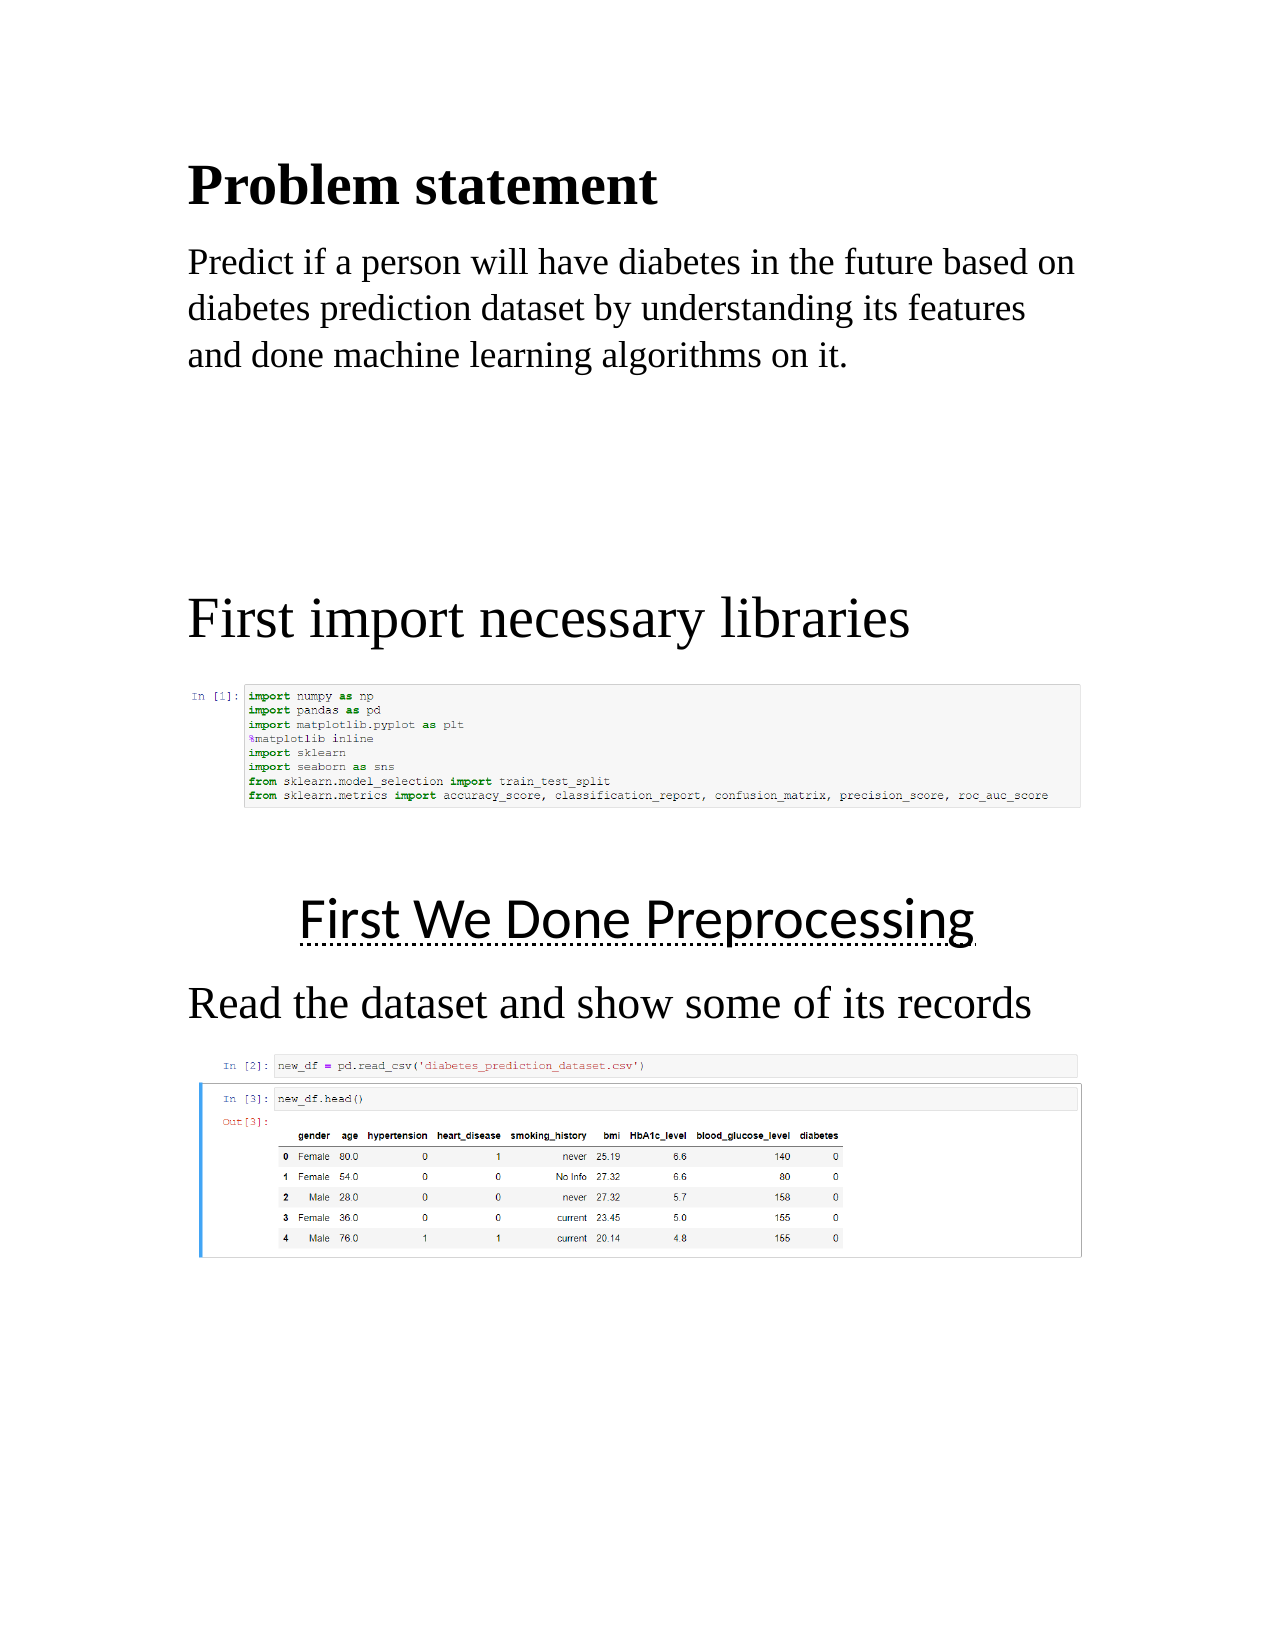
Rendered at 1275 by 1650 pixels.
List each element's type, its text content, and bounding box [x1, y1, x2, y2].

text First We Done Preprocessing [187, 882, 1087, 953]
text First import necessary libraries [187, 582, 1087, 649]
text Problem statement [187, 150, 1087, 217]
text Read the dataset and show some of its records [187, 976, 1087, 1028]
text Predict if a person will have diabetes in the future based on diabetes prediction dataset by understanding its features and done machine learning algorithms on it. [187, 239, 1087, 375]
